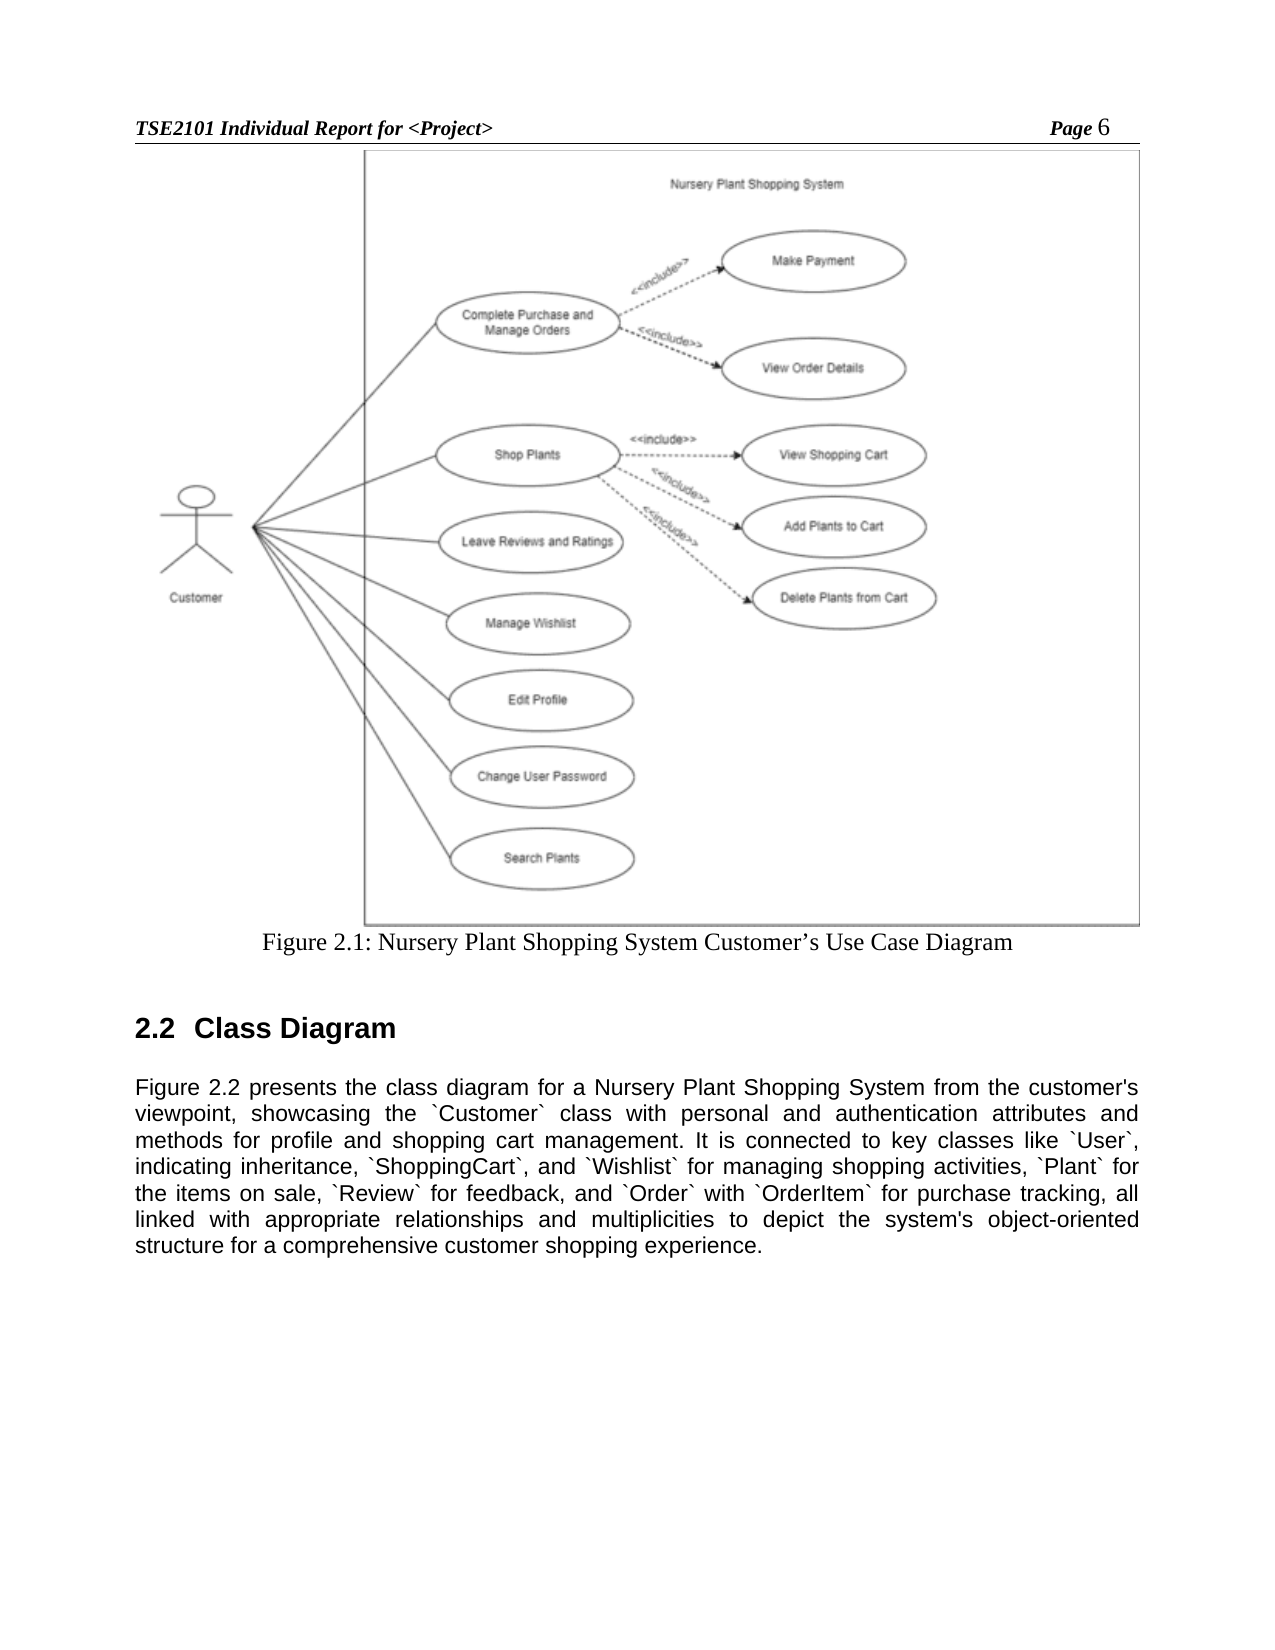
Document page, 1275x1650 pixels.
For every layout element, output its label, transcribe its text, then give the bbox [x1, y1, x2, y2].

text Figure 2.1: Nursery Plant Shopping System Customer’s Use Case Diagram [135, 927, 1140, 956]
text Figure 2.2 presents the class diagram for a Nursery Plant Shopping System from the customer's viewpoint, showcasing the `Customer` class with personal and authentication attributes and methods for profile and shopping cart management. It is connected to key classes like `User`, indicating inheritance, `ShoppingCart`, and `Wishlist` for managing shopping activities, `Plant` for the items on sale, `Review` for feedback, and `Order` with `OrderItem` for purchase tracking, all linked with appropriate relationships and multiplicities to depict the system's object-oriented structure for a comprehensive customer shopping experience. [135, 1074, 1140, 1258]
subtitle Class Diagram [134, 1011, 1140, 1045]
picture [135, 150, 1140, 927]
